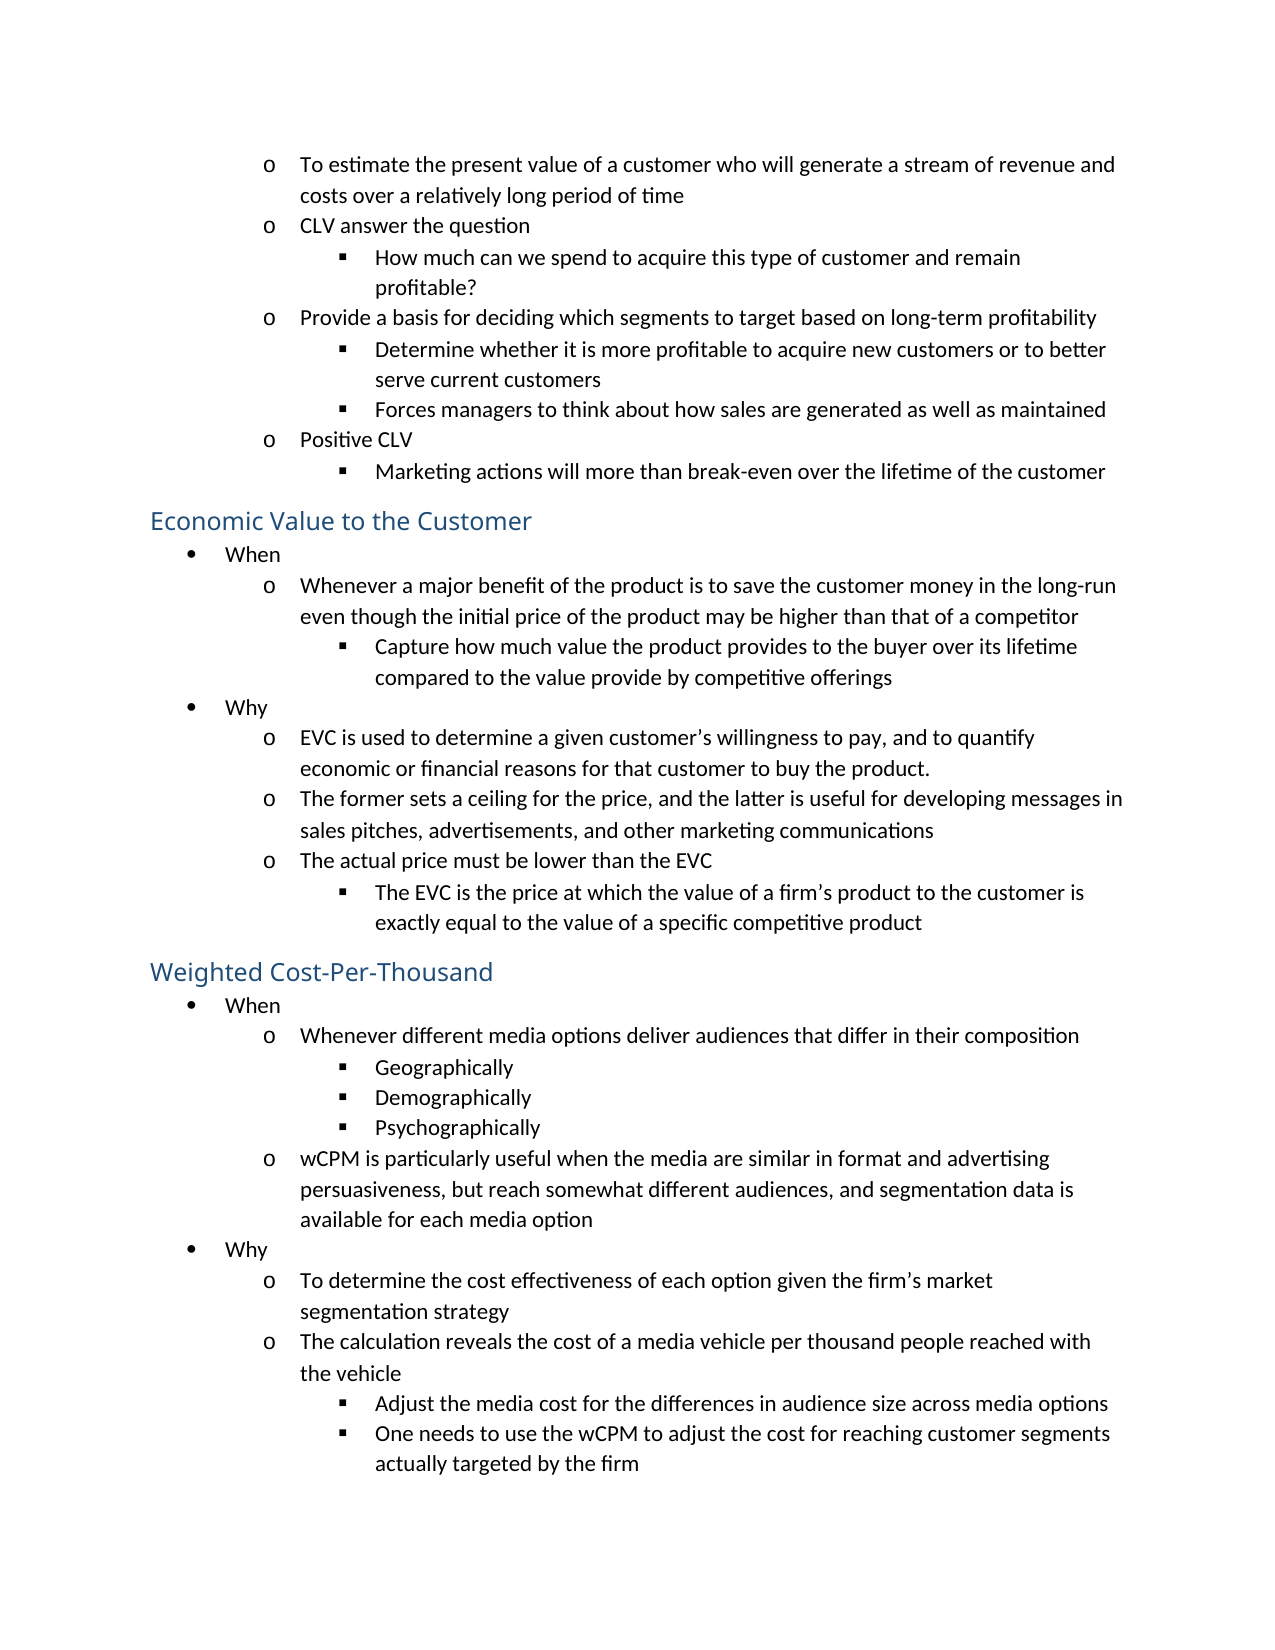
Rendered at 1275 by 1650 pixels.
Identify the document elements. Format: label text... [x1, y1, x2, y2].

list Adjust the media cost for the differences in audience size across media options [337, 1389, 1125, 1417]
subtitle Economic Value to the Customer [150, 504, 1125, 538]
list The actual price must be lower than the EVC [262, 846, 1125, 875]
list To estimate the present value of a customer who will generate a stream of revenue and costs over a relatively long period of time [262, 150, 1125, 209]
list CLV answer the question [262, 212, 1125, 241]
list Marketing actions will more than break-even over the lifetime of the customer [337, 457, 1125, 485]
list When [187, 541, 1125, 569]
list Whenever a major benefit of the product is to save the customer money in the long-run even though the initial price of the product may be higher than that of a competitor [262, 571, 1125, 630]
list To determine the cost effectiveness of each option given the firm’s market segmentation strategy [262, 1266, 1125, 1325]
list Psychographically [337, 1113, 1125, 1142]
list Whenever different media options deliver audiences that differ in their composition [262, 1022, 1125, 1051]
list Determine whether it is more profitable to acquire new customers or to better serve current customers [337, 335, 1125, 393]
list The calculation reveals the cost of a media vehicle per thousand people reached with the vehicle [262, 1327, 1125, 1387]
list Provide a basis for deciding which segments to target based on long-term profitability [262, 303, 1125, 333]
list Positive CLV [262, 426, 1125, 455]
list Why [187, 1236, 1125, 1263]
list The EVC is the price at which the value of a firm’s product to the customer is exactly equal to the value of a specific competitive product [337, 878, 1125, 936]
list When [187, 991, 1125, 1019]
list Why [187, 693, 1125, 721]
list The former sets a ceiling for the price, and the latter is useful for developing messages in sales pitches, advertisements, and other marketing communications [262, 784, 1125, 844]
list EVC is used to determine a given customer’s willingness to pay, and to quantify economic or financial reasons for that customer to buy the product. [262, 723, 1125, 782]
list Demographically [337, 1083, 1125, 1111]
subtitle Weighted Cost-Per-Thousand [150, 955, 1125, 989]
list Capture how much value the product provides to the buyer over its lifetime compared to the value provide by competitive offerings [337, 632, 1125, 691]
list wCPM is particularly useful when the media are similar in format and advertising persuasiveness, but reach somewhat different audiences, and segmentation data is available for each media option [262, 1144, 1125, 1233]
list Forces managers to think about how sales are generated as well as maintained [337, 395, 1125, 423]
list One needs to use the wCPM to adjust the cost for reaching customer segments actually targeted by the firm [337, 1419, 1125, 1477]
list How much can we spend to acquire this type of customer and remain profitable? [337, 243, 1125, 301]
list Geographically [337, 1053, 1125, 1081]
